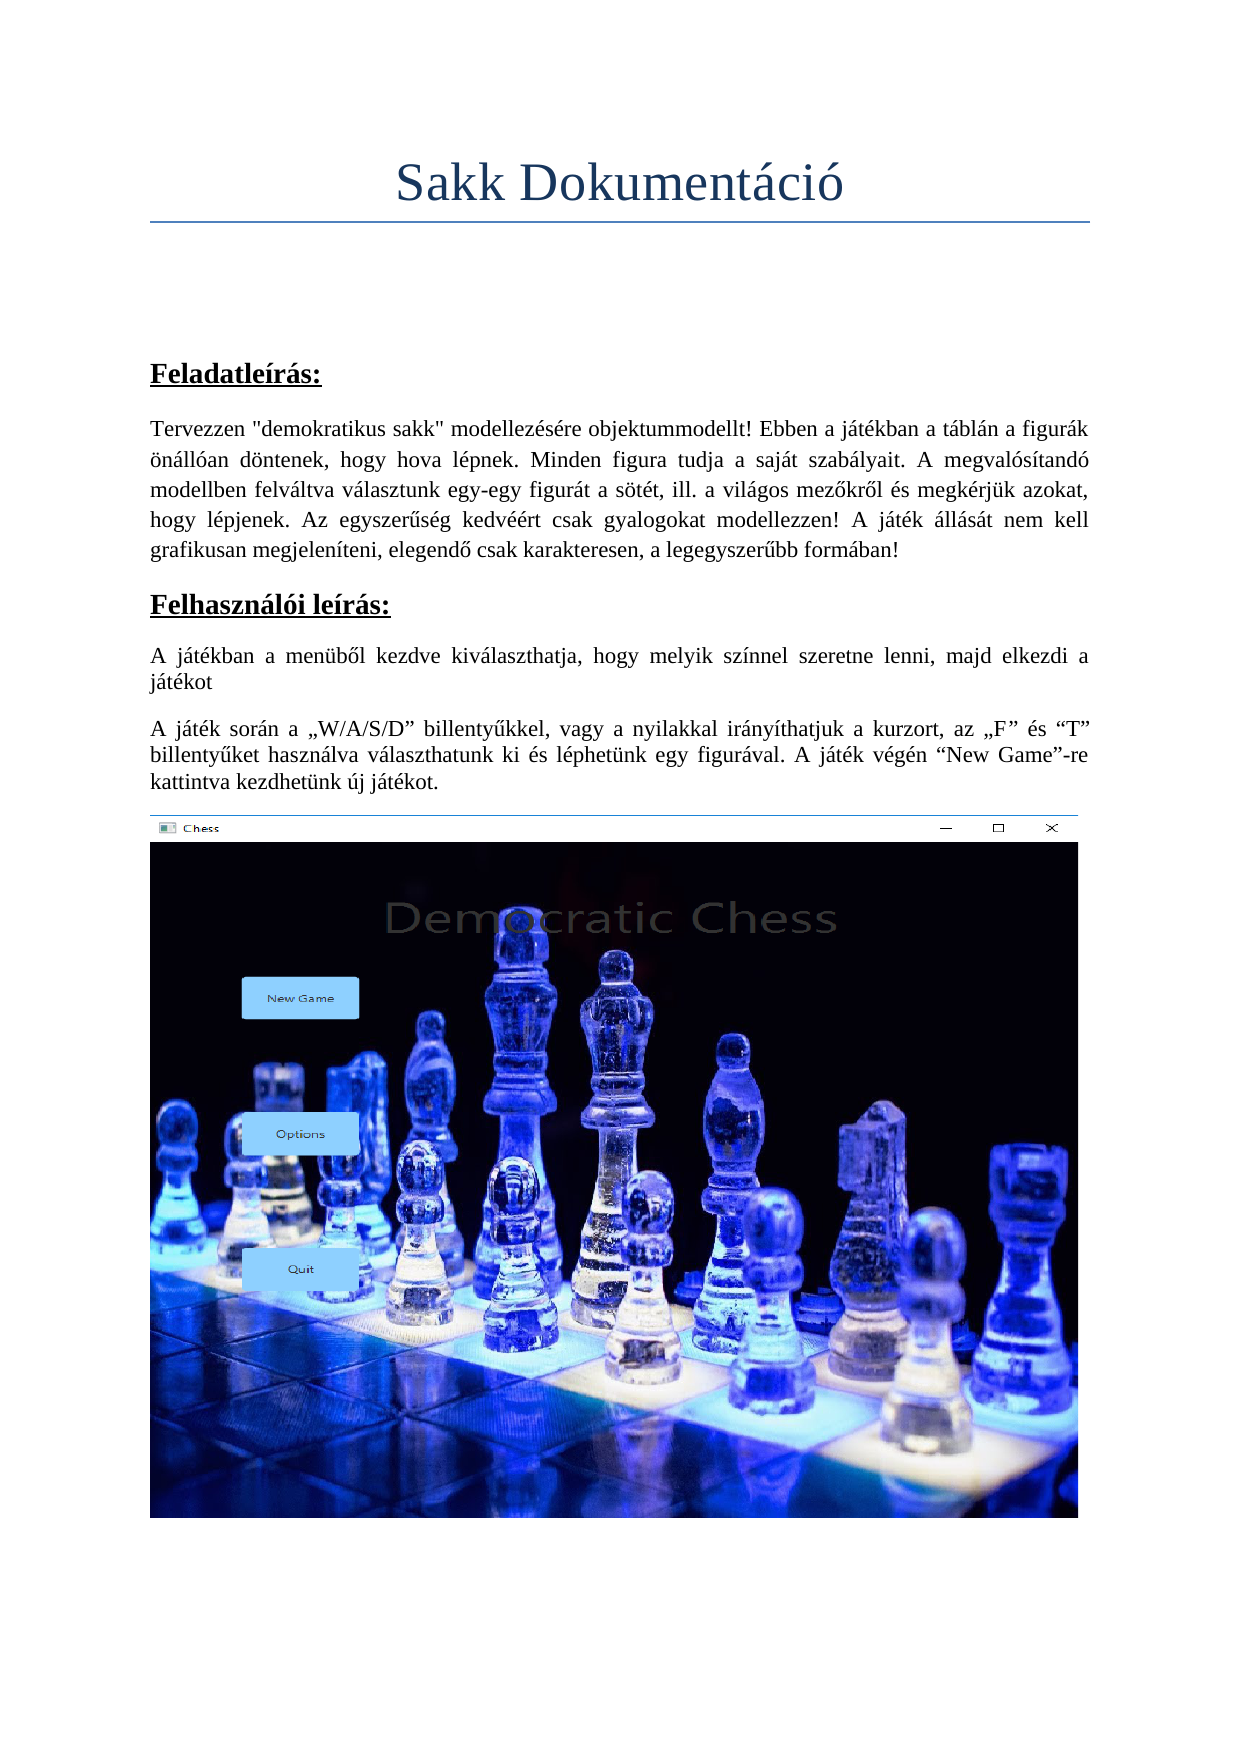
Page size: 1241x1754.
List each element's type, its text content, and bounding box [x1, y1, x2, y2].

text Felhasználói leírás: [150, 587, 1090, 621]
text Tervezzen "demokratikus sakk" modellezésére objektummodellt! Ebben a játékban a táblán a figurák önállóan döntenek, hogy hova lépnek. Minden figura tudja a saját szabályait. A megvalósítandó modellben felváltva választunk egy-egy figurát a sötét, ill. a világos mezőkről és megkérjük azokat, hogy lépjenek. Az egyszerűség kedvéért csak gyalogokat modellezzen! A játék állását nem kell grafikusan megjeleníteni, elegendő csak karakteresen, a legegyszerűbb formában! [150, 415, 1090, 563]
text A játékban a menüből kezdve kiválaszthatja, hogy melyik színnel szeretne lenni, majd elkezdi a játékot [150, 642, 1090, 694]
title Sakk Dokumentáció [150, 150, 1090, 221]
text Feladatleírás: [150, 356, 1090, 389]
picture [150, 815, 1079, 1518]
text A játék során a „W/A/S/D” billentyűkkel, vagy a nyilakkal irányíthatjuk a kurzort, az „F” és “T” billentyűket használva választhatunk ki és léphetünk egy figurával. A játék végén “New Game”-re kattintva kezdhetünk új játékot. [150, 715, 1090, 794]
